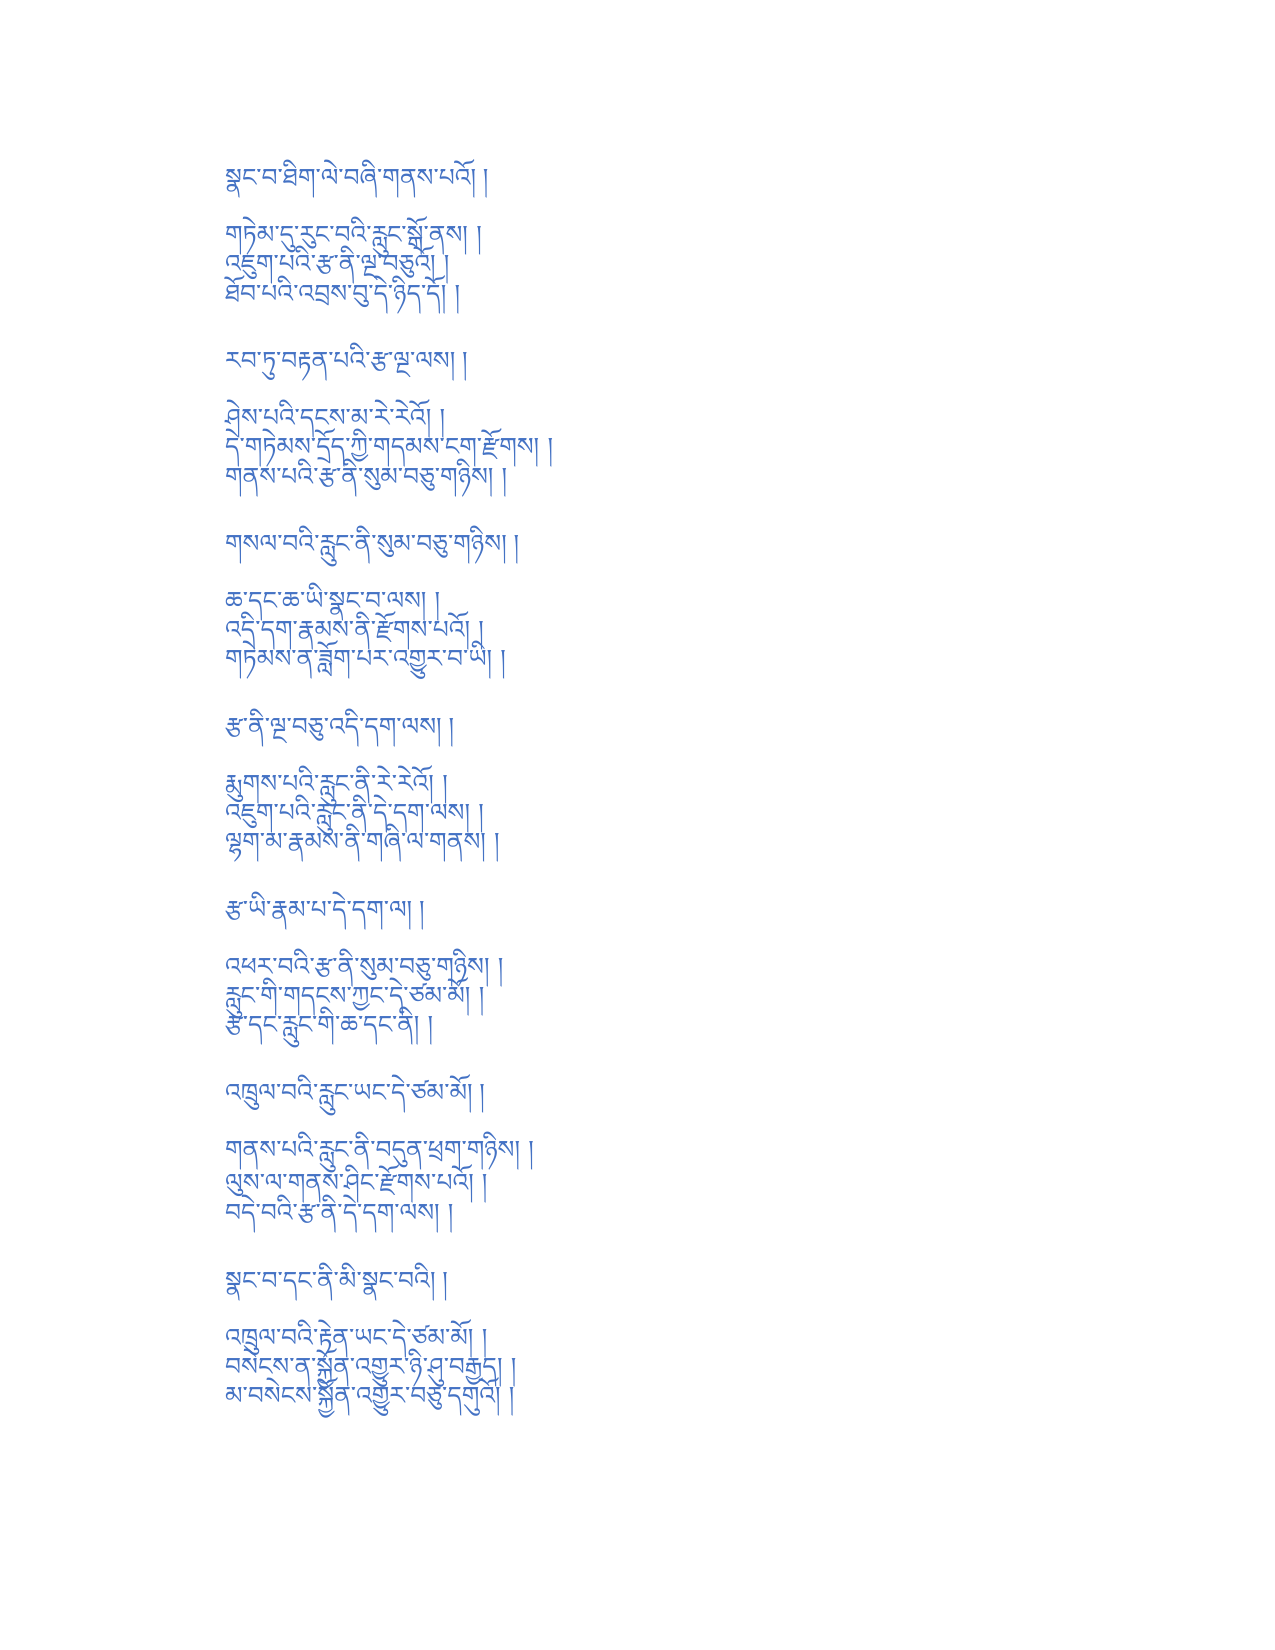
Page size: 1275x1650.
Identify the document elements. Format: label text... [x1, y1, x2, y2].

text གནས་པའི་རླུང་ནི་བདུན་ཕྲག་གཉིས། ། [225, 1135, 1050, 1164]
text གནས་པའི་རྩ་ནི་སུམ་བཅུ་གཉིས། ། [225, 462, 1050, 491]
text བསེངས་ན་སྐྱོན་འགྱུར་ཉི་ཤུ་བརྒྱད། ། [484, 1352, 1050, 1381]
text ཐོབ་པའི་འབྲས་བུ་དེ་ཉིད་དོ། ། [225, 279, 1050, 308]
text ཤེས་པའི་དངས་མ་རེ་རེའོ། ། [225, 403, 1050, 432]
text འཇུག་པའི་རྩ་ནི་ལྔ་བཅུའོ། ། [225, 249, 1050, 279]
text འདི་དག་རྣམས་ནི་རྫོགས་པའོ། ། [225, 615, 1050, 644]
text སྣང་བ་ཐིག་ལེ་བཞི་གནས་པའོ། ། [225, 150, 1050, 220]
text རླུང་གི་གདངས་ཀྱང་དེ་ཙམ་མོ། ། [225, 981, 1050, 1010]
text འཁྲུལ་བའི་རླུང་ཡང་དེ་ཙམ་མོ། ། [225, 1064, 1050, 1135]
text མ་བསེངས་སྐྱོན་འགྱུར་བཅུ་དགུའོ། ། [325, 1381, 440, 1410]
text རབ་ཏུ་བརྟན་པའི་རྩ་ལྔ་ལས། ། [225, 333, 1050, 403]
text ལུས་ལ་གནས་ཤིང་རྫོགས་[page My-207a]པའོ། ། [225, 1164, 1050, 1198]
text གཏེམས་ན་ཟློག་པར་འགྱུར་བ་ཡི། ། [225, 644, 1050, 674]
text འཇུག་པའི་རླུང་ནི་དེ་དག་ལས། ། [225, 798, 1050, 827]
text བདེ་བའི་རྩ་ནི་དེ་དག་ལས། ། [225, 1198, 1050, 1227]
text མ་བསེངས་སྐྱོན་འགྱུར་བཅུ་དགུའོ། ། [225, 1381, 331, 1410]
text བསེངས་ན་སྐྱོན་འགྱུར་ཉི་ཤུ་བརྒྱད། ། [225, 1352, 494, 1381]
text མ་བསེངས་སྐྱོན་འགྱུར་བཅུ་དགུའོ། ། [435, 1381, 1050, 1410]
text འཁྲུལ་བའི་རྟེན་ཡང་དེ་ཙམ་མོ། ། [225, 1323, 1050, 1352]
text རྩ་ཡི་རྣམ་པ་དེ་དག་ལ། །[page Ad-533] [225, 882, 1050, 952]
text འཕར་བའི་རྩ་ནི་སུམ་བཅུ་གཉིས། ། [225, 952, 1050, 981]
text དེ་གཏེམས་དྲོད་ཀྱི་གདམས་ངག་རྫོགས། ། [225, 432, 1050, 462]
text རྩ་ནི་ལྔ་བཅུ་འདི་དག་ལས། ། [225, 699, 1050, 769]
text གསལ་བའི་རླུང་ནི་སུམ་བཅུ་གཉིས། ། [225, 516, 1050, 586]
text གཏེམ་དུ་རུང་བའི་རླུང་སྒོ་ནས། ། [225, 220, 1050, 249]
text སྣང་བ་དང་ནི་མི་སྣང་བའི། ། [225, 1252, 1050, 1323]
text ཆ་དང་ཆ་ཡི་སྣང་བ་ལས། ། [225, 586, 1050, 615]
text རྨུགས་པའི་རླུང་ནི་རེ་རེའོ། ། [225, 769, 1050, 798]
text རྩ་དང་རླུང་གི་ཆ་དང་ནི། ། [225, 1010, 1050, 1039]
text ལྷག་མ་རྣམས་ནི་གཞི་ལ་གནས། ། [482, 827, 1050, 857]
text ལྷག་མ་རྣམས་ནི་གཞི་ལ་གནས། ། [225, 827, 483, 857]
